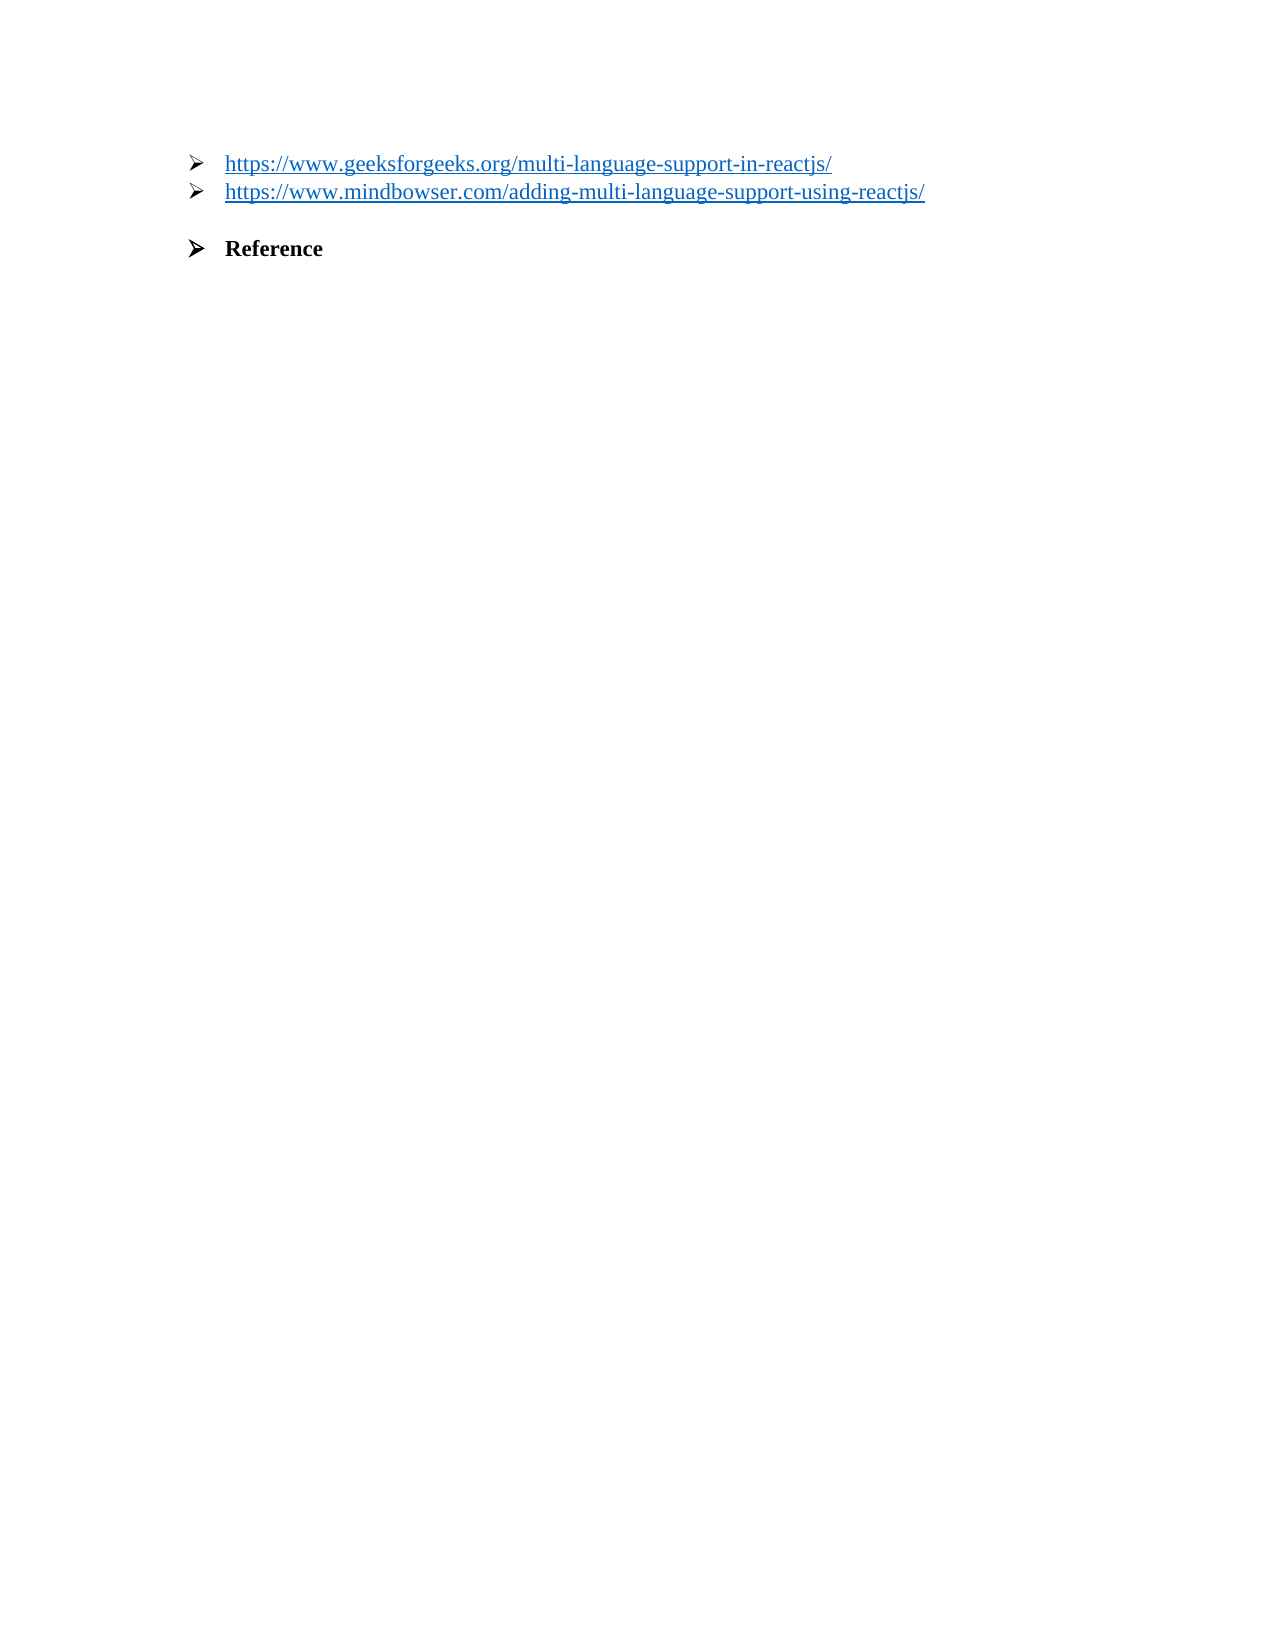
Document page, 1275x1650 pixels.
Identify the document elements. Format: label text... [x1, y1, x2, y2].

list https://www.geeksforgeeks.org/multi-language-support-in-reactjs/ [187, 150, 1125, 176]
list https://www.mindbowser.com/adding-multi-language-support-using-reactjs/ [187, 178, 1125, 205]
list Reference [187, 235, 1125, 262]
